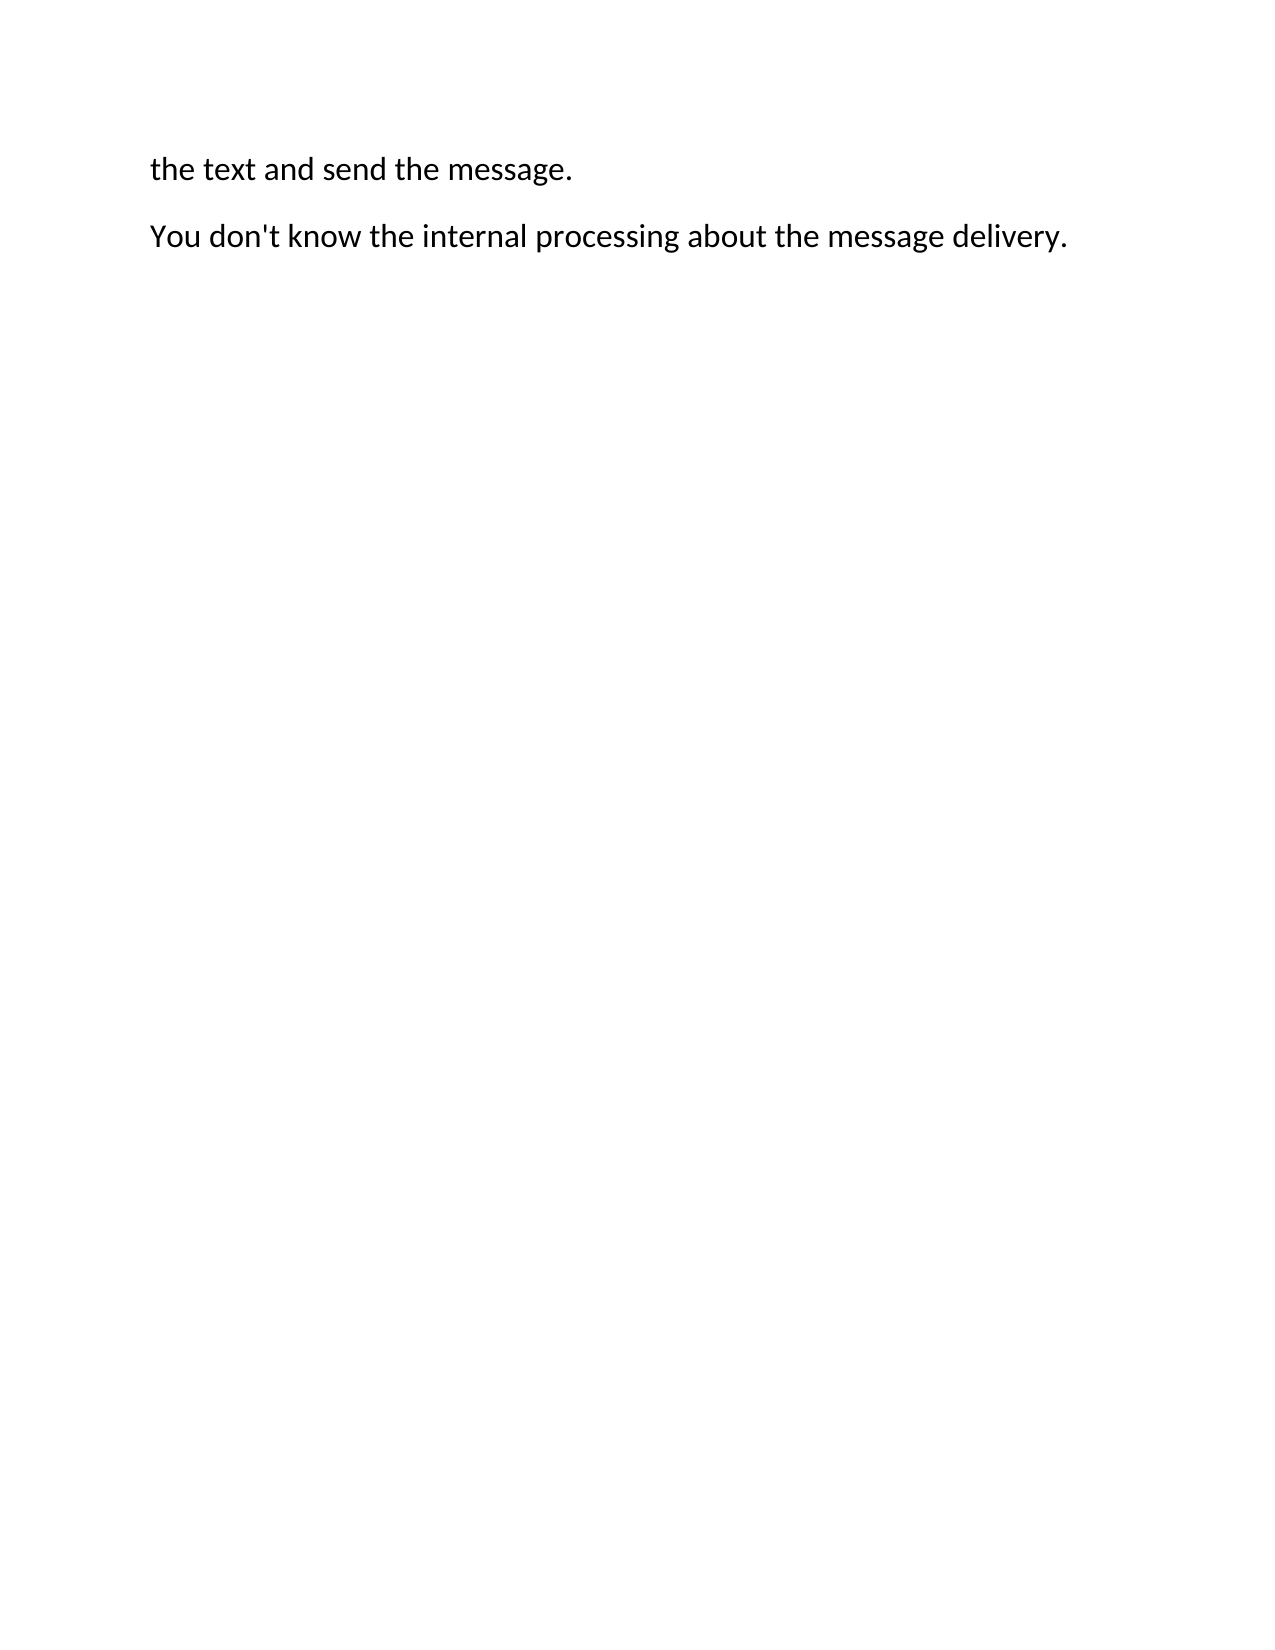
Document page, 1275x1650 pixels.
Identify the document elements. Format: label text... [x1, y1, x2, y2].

text You don't know the internal processing about the message delivery. [150, 215, 1225, 256]
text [150, 148, 1034, 189]
